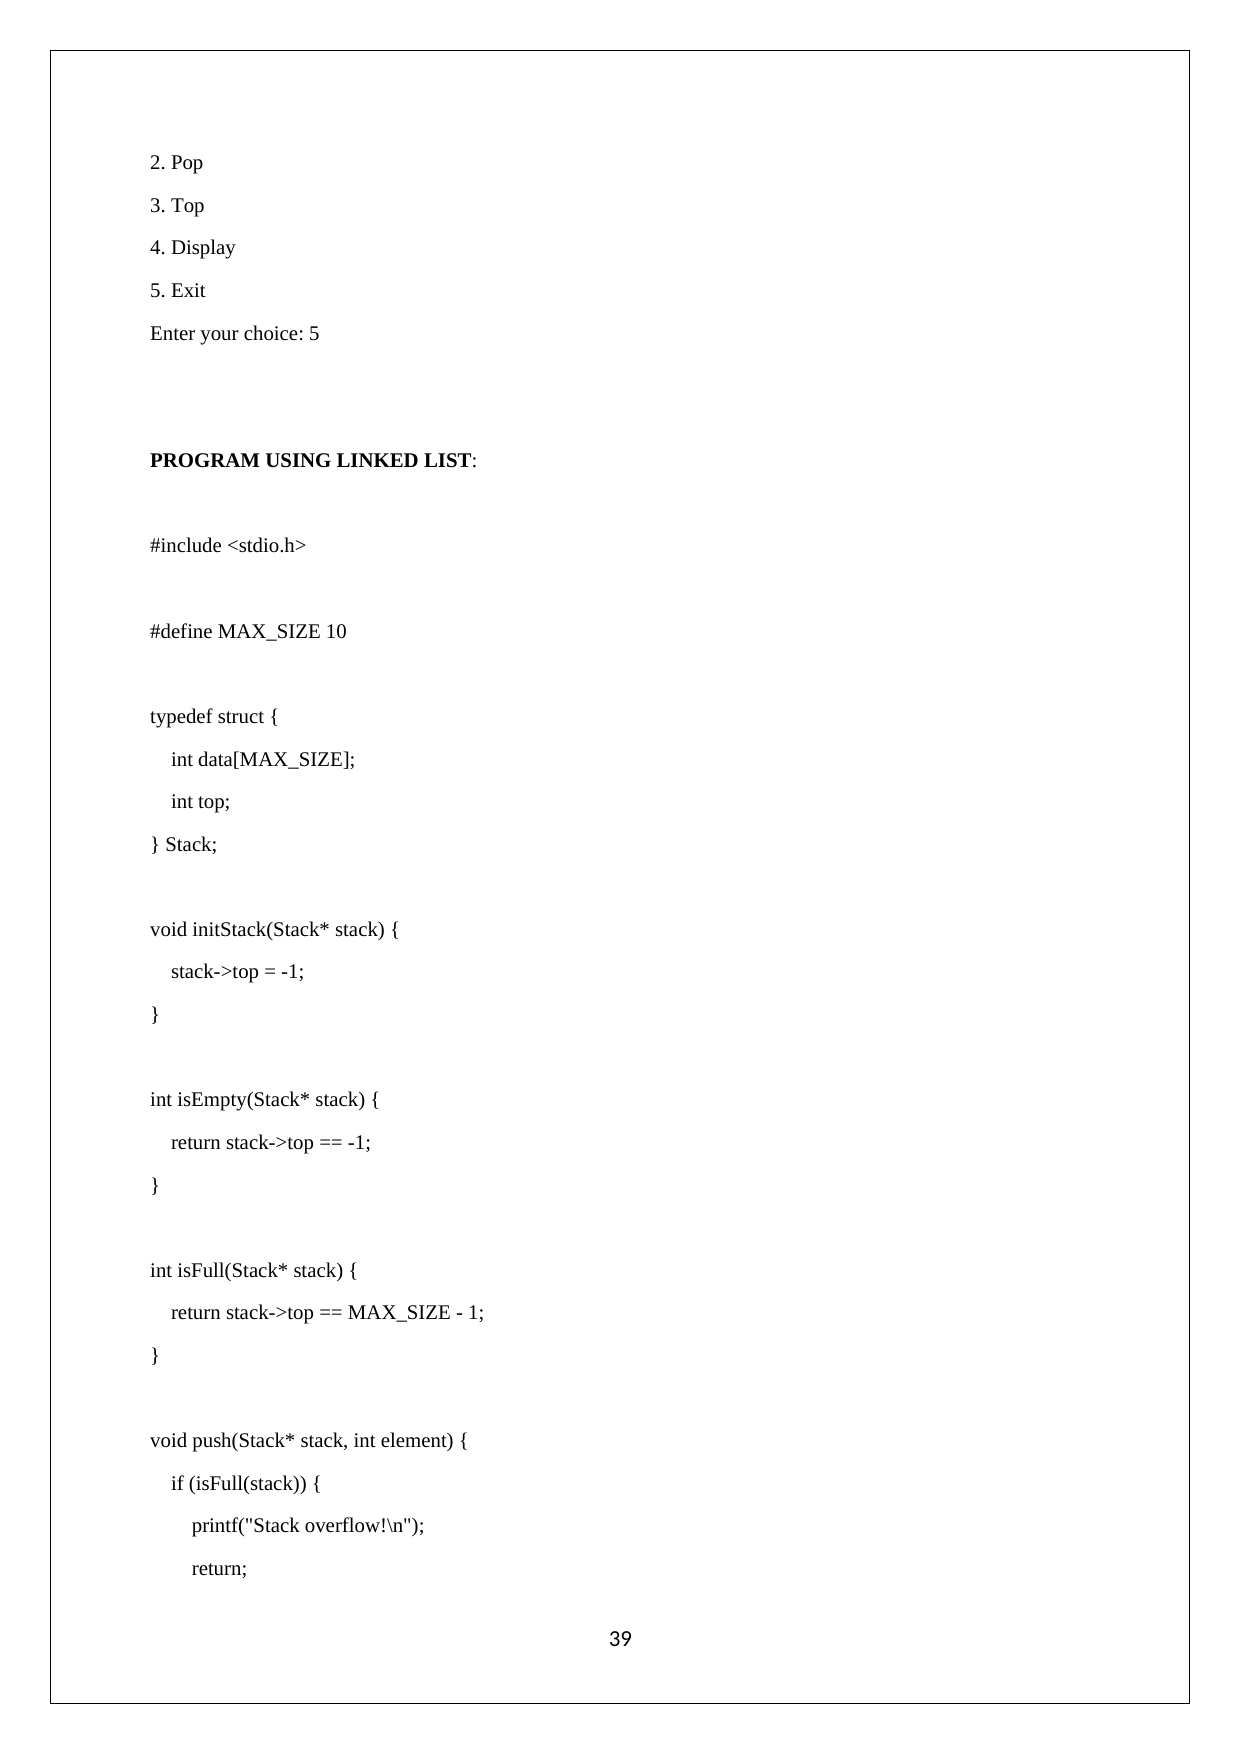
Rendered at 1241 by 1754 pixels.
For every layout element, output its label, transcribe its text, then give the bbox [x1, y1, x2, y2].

text Enter your choice: 5 [150, 320, 1090, 344]
text printf("Stack overflow!\n"); [150, 1513, 1090, 1537]
text 3. Top [150, 193, 1090, 217]
text #include <stdio.h> [150, 533, 1090, 557]
text return stack->top == MAX_SIZE - 1; [150, 1300, 1090, 1324]
text return stack->top == -1; [150, 1130, 1090, 1154]
text } [150, 1002, 1090, 1026]
text 5. Exit [150, 278, 1090, 302]
text void push(Stack* stack, int element) { [150, 1428, 1090, 1452]
text int top; [150, 789, 1090, 813]
text int isFull(Stack* stack) { [150, 1258, 1090, 1282]
text #define MAX_SIZE 10 [150, 619, 1090, 643]
text void initStack(Stack* stack) { [150, 917, 1090, 941]
text 4. Display [150, 235, 1090, 259]
text return; [150, 1556, 1090, 1580]
text if (isFull(stack)) { [150, 1471, 1090, 1495]
text } [150, 1172, 1090, 1197]
text PROGRAM USING LINKED LIST: [150, 448, 1090, 472]
text } [150, 1343, 1090, 1367]
text } Stack; [150, 832, 1090, 856]
text 2. Pop [150, 150, 1090, 174]
text stack->top = -1; [150, 959, 1090, 983]
text int data[MAX_SIZE]; [150, 746, 1090, 771]
text int isEmpty(Stack* stack) { [150, 1087, 1090, 1111]
text typedef struct { [150, 704, 1090, 728]
